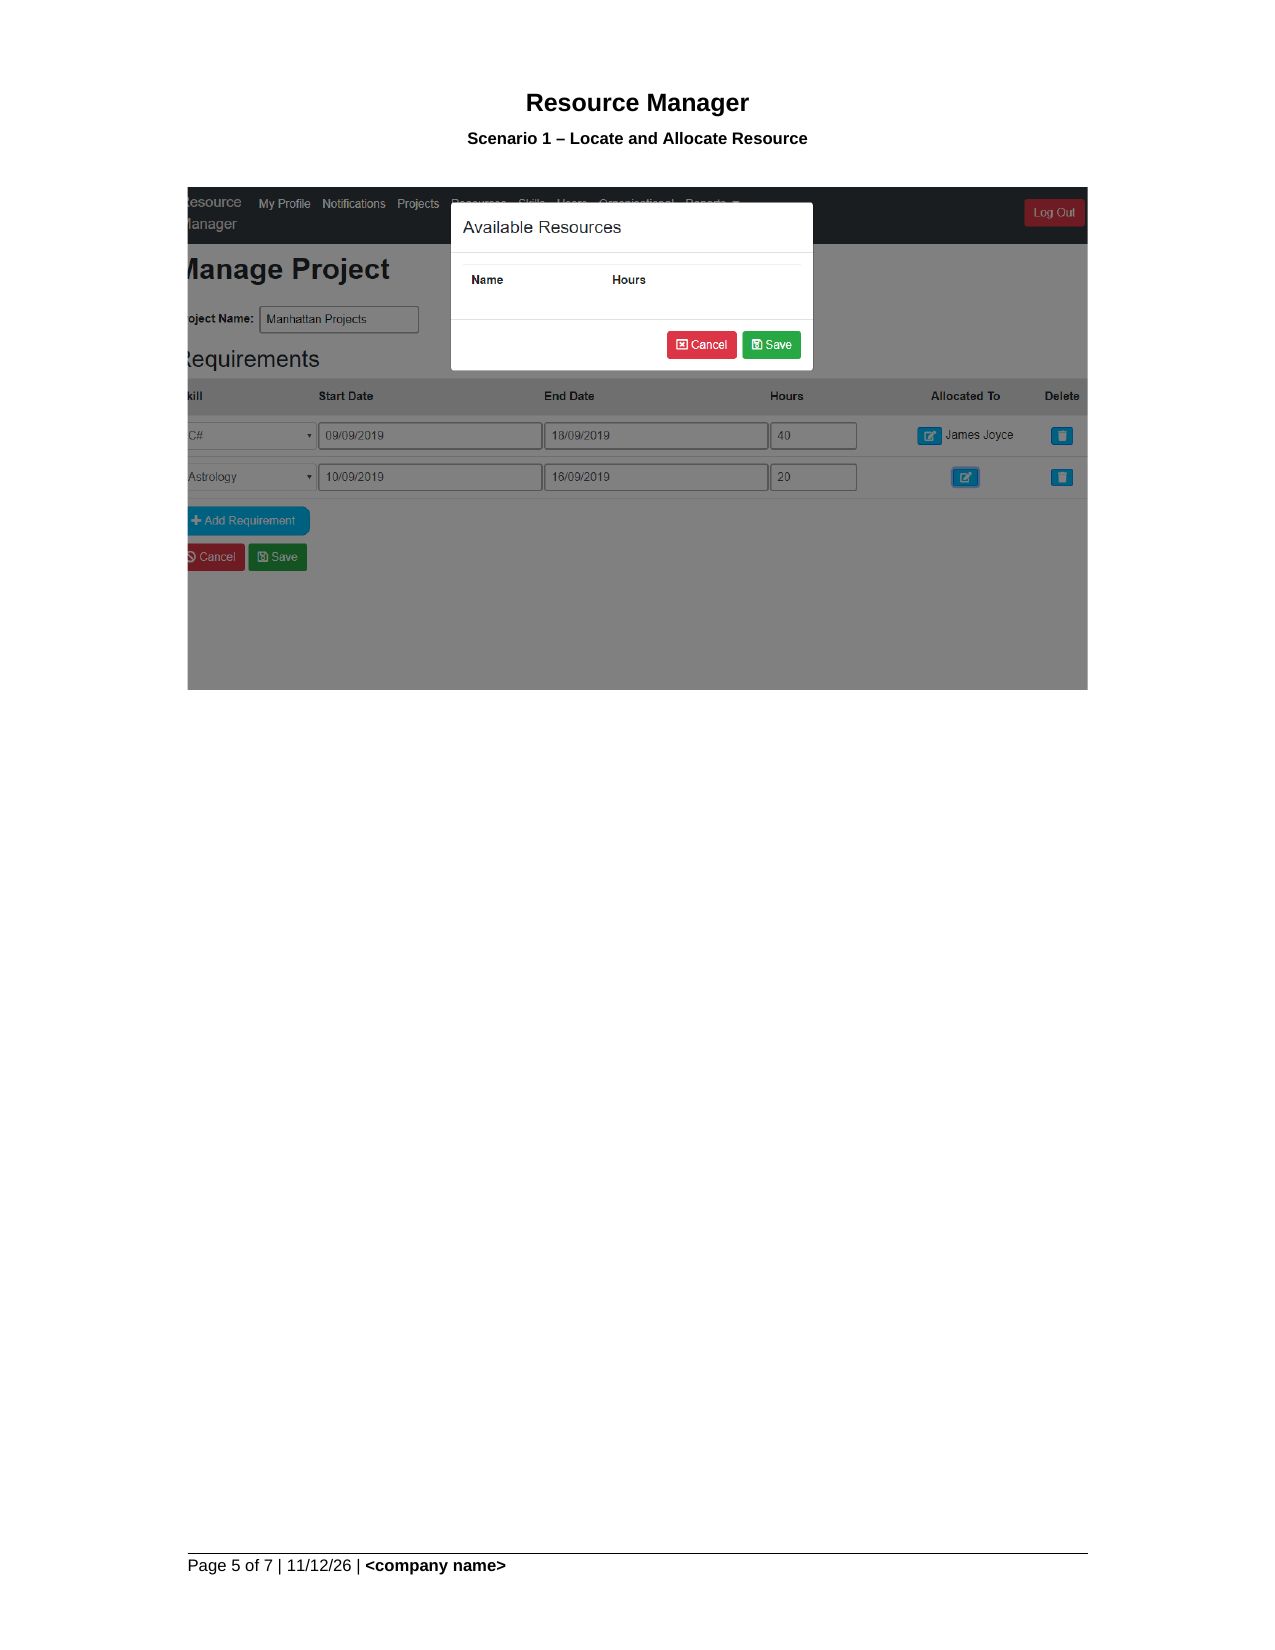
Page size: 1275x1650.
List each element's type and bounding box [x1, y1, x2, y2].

picture [187, 187, 1088, 690]
picture [192, 516, 201, 524]
